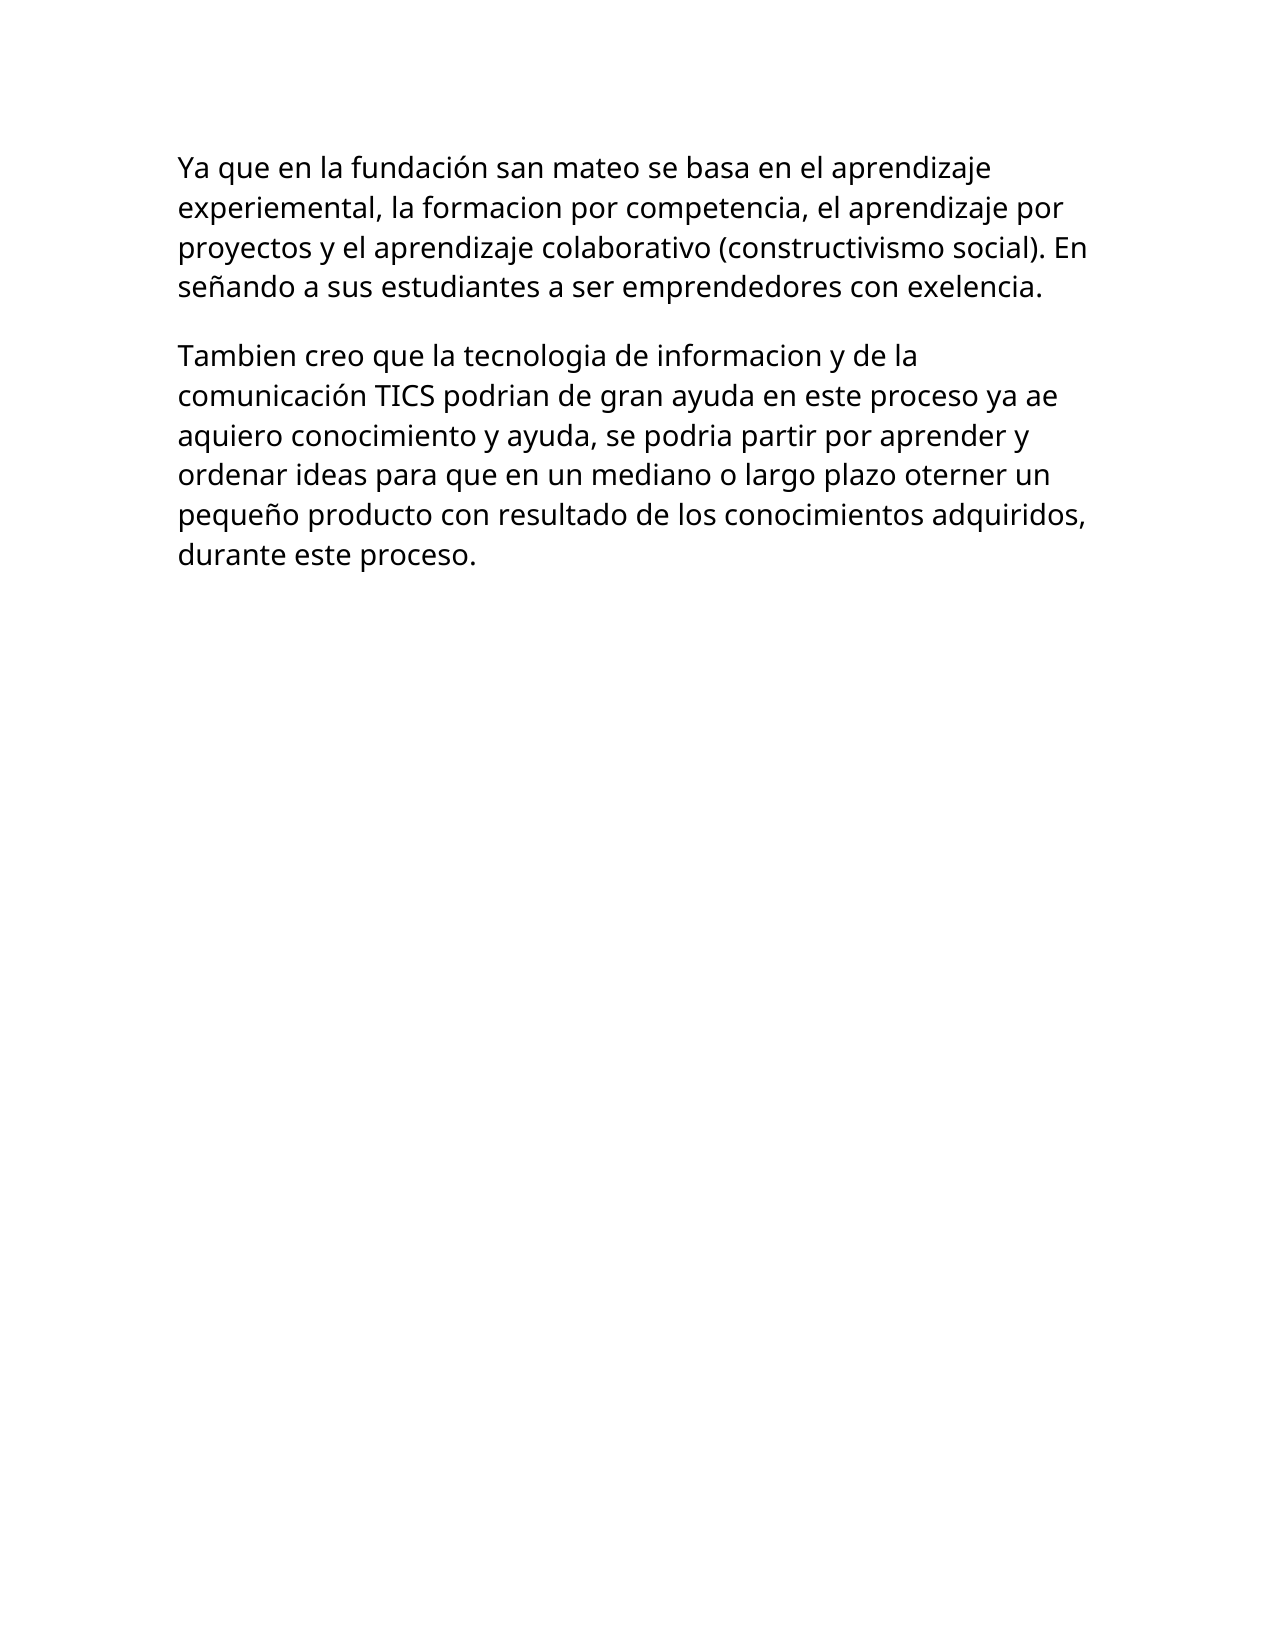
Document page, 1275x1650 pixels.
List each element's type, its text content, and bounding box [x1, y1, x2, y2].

text Ya que en la fundación san mateo se basa en el aprendizaje experiemental, la formacion por competencia, el aprendizaje por proyectos y el aprendizaje colaborativo (constructivismo social). En señando a sus estudiantes a ser emprendedores con exelencia. [177, 148, 1098, 306]
text Tambien creo que la tecnologia de informacion y de la comunicación TICS podrian de gran ayuda en este proceso ya ae aquiero conocimiento y ayuda, se podria partir por aprender y ordenar ideas para que en un mediano o largo plazo oterner un pequeño producto con resultado de los conocimientos adquiridos, durante este proceso. [177, 336, 1098, 574]
